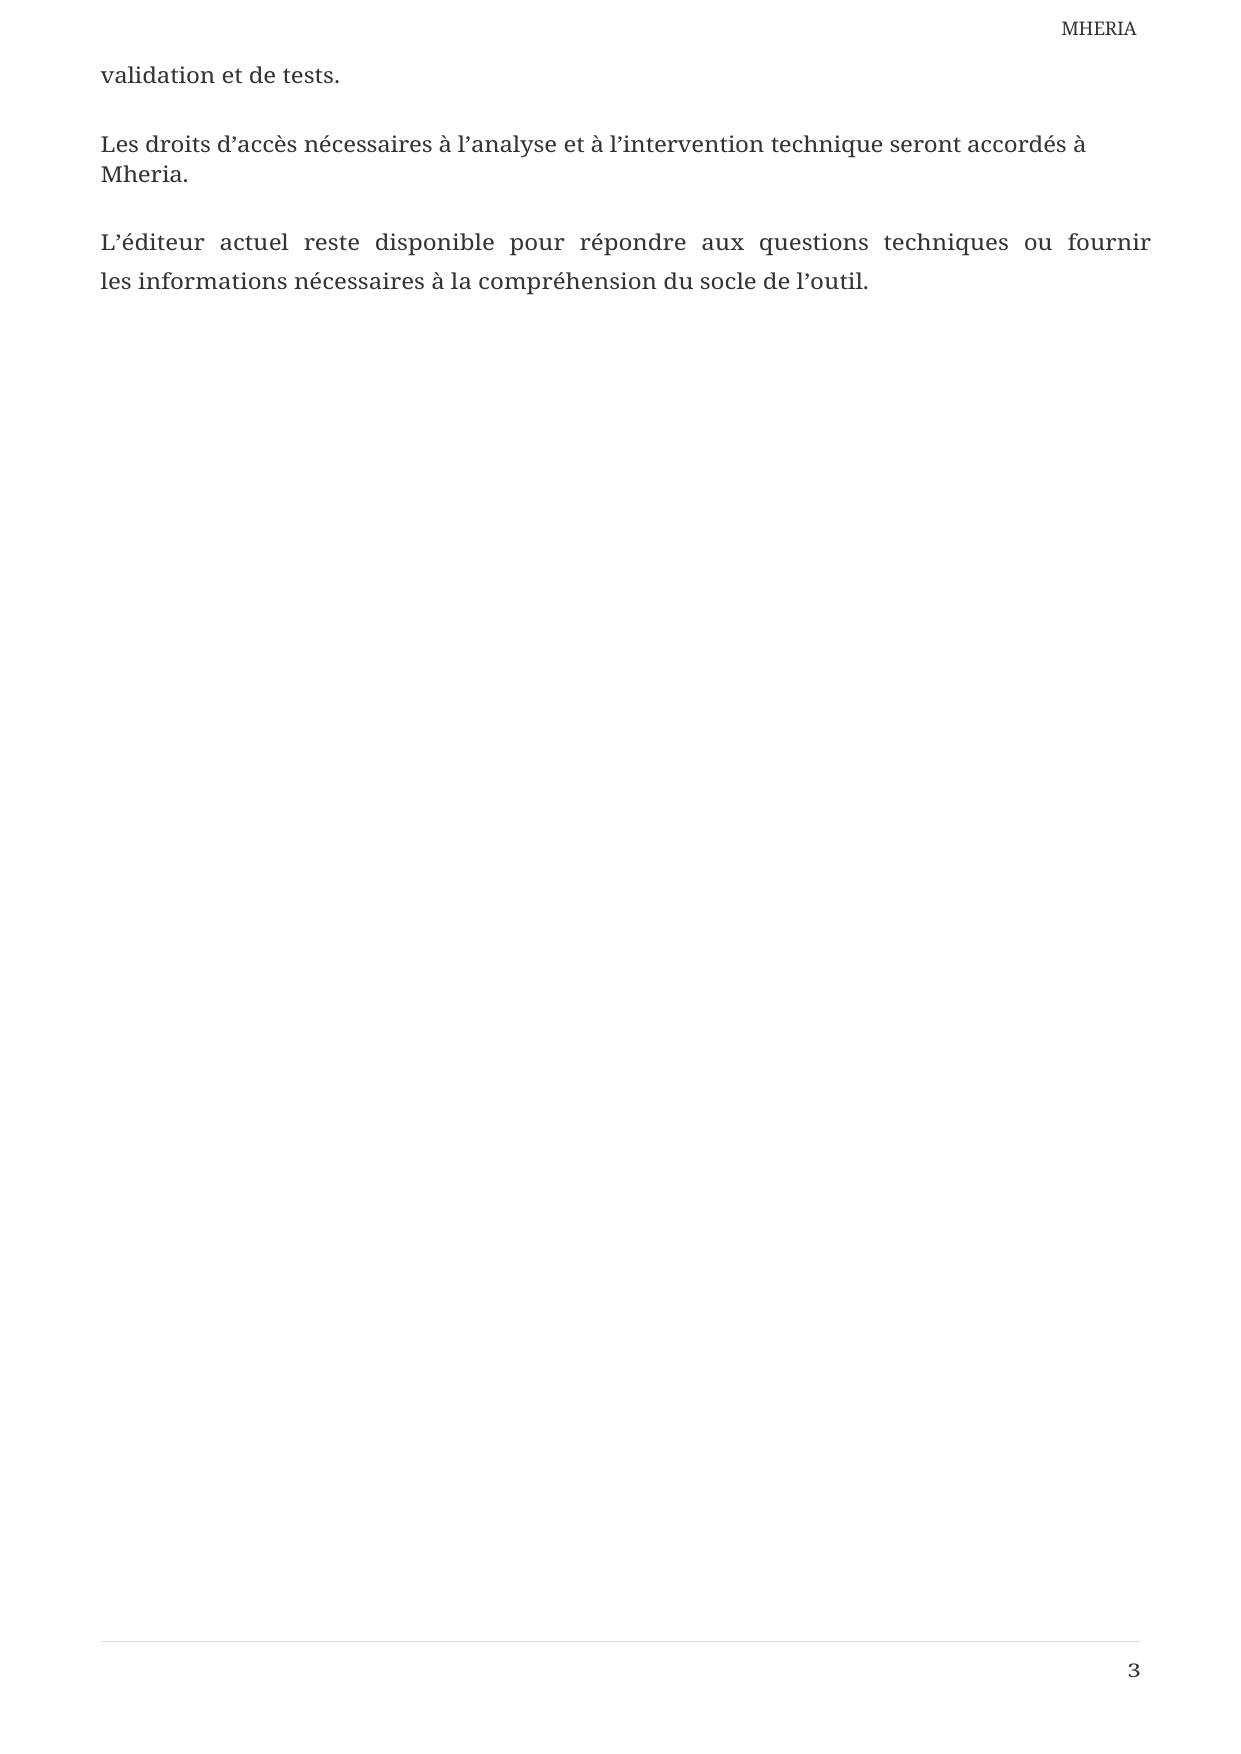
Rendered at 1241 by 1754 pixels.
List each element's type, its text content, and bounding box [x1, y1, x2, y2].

text Les droits d’accès nécessaires à l’analyse et à l’intervention technique seront accordés à Mheria. [100, 129, 1152, 189]
text L’éditeur actuel reste disponible pour répondre aux questions techniques ou fournir les informations nécessaires à la compréhension du socle de l’outil. [100, 227, 1152, 296]
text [100, 60, 1152, 90]
